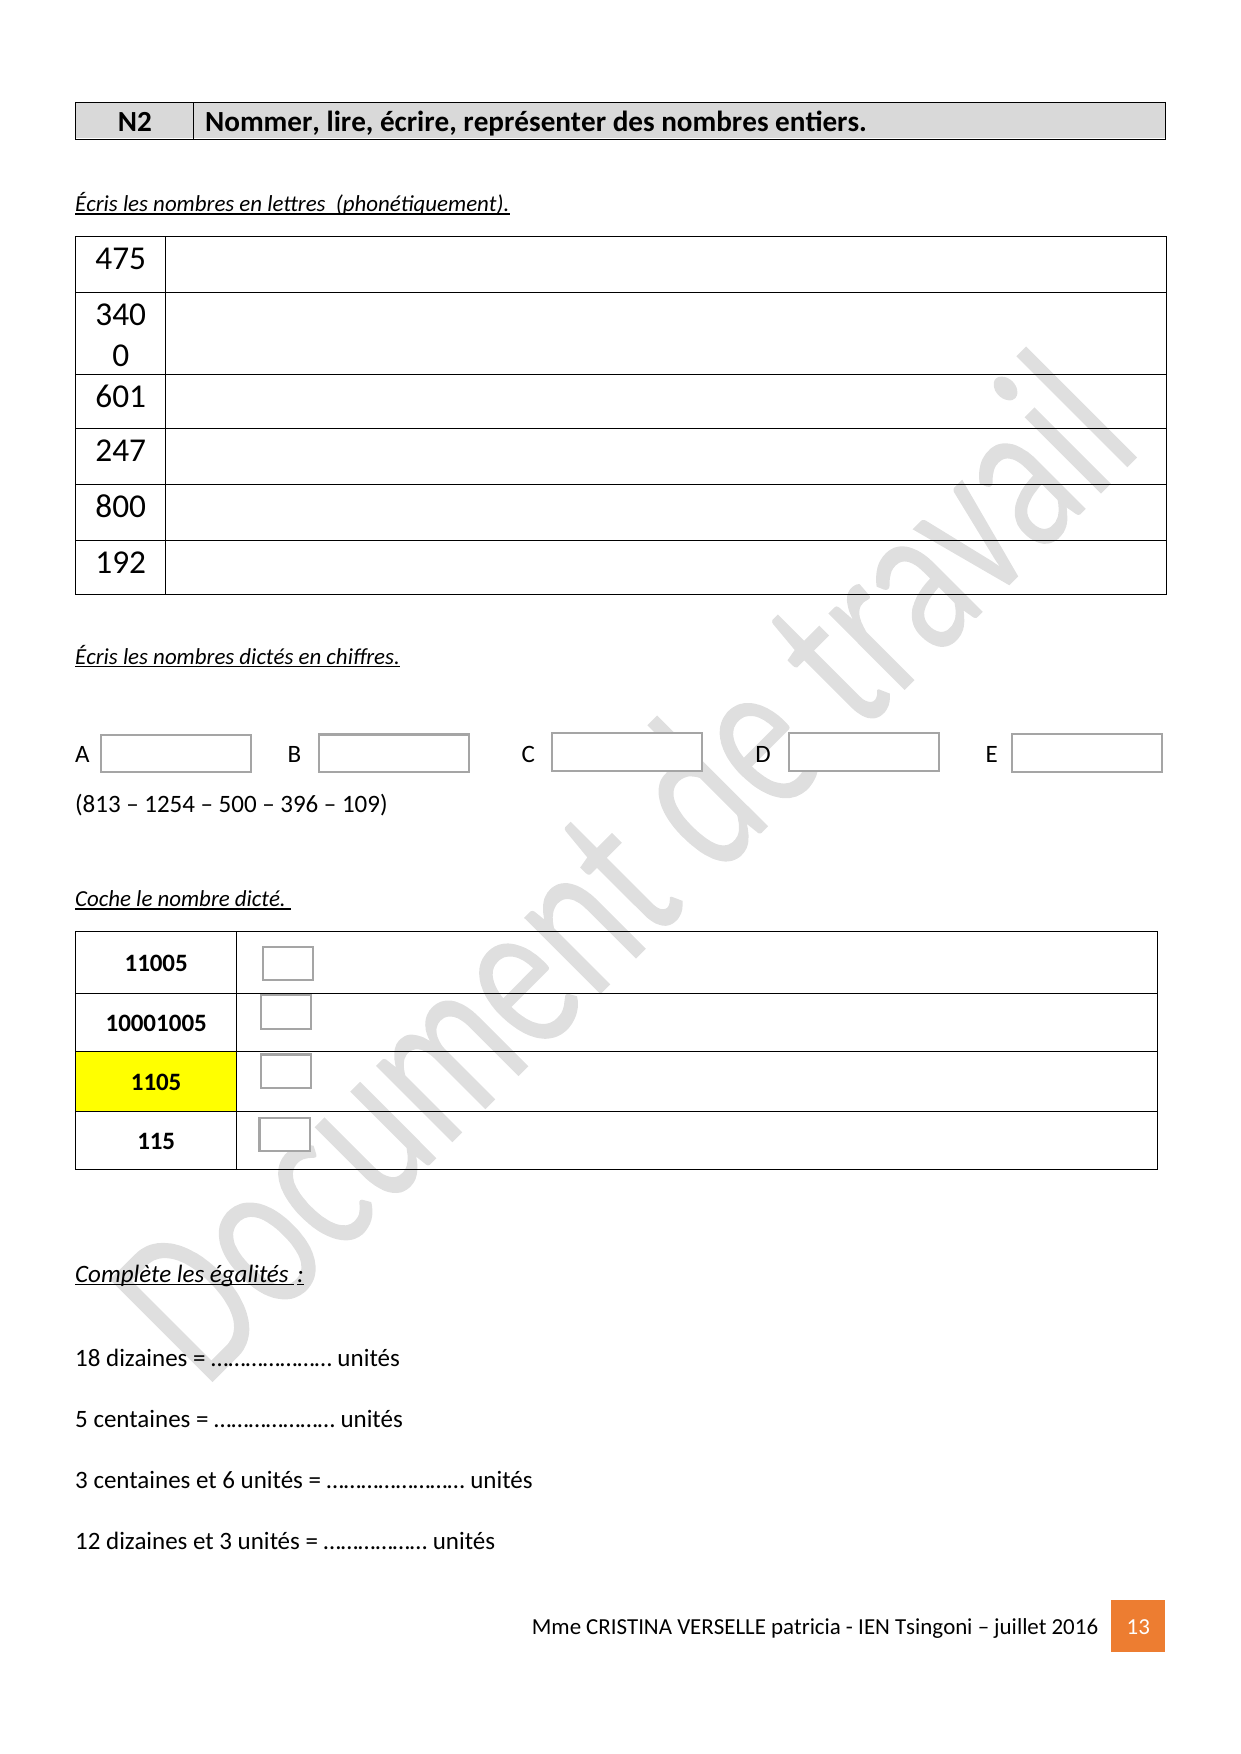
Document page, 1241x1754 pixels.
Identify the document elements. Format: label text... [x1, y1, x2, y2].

table_cell [166, 485, 1166, 540]
table_cell [166, 541, 1166, 594]
table_cell [237, 994, 1157, 1051]
table_header [166, 237, 1166, 292]
table_cell 10001005 [76, 994, 236, 1051]
table_cell [166, 375, 1166, 428]
table_cell 1105 [76, 1052, 236, 1111]
text A B C D E [75, 738, 1165, 769]
table_cell 3400 [76, 293, 165, 374]
table_header N2 [76, 103, 193, 138]
table_header 11005 [76, 932, 236, 993]
text 12 dizaines et 3 unités = ……………… unités [75, 1525, 1165, 1556]
text (813 – 1254 – 500 – 396 – 109) [75, 788, 1165, 818]
table_header 475 [76, 237, 165, 292]
text Complète les égalités : [75, 1258, 1165, 1288]
table_cell 247 [76, 429, 165, 484]
table_header Nommer, lire, écrire, représenter des nombres entiers. [194, 103, 1165, 138]
table_cell [237, 1112, 1157, 1169]
text 3 centaines et 6 unités = …………………… unités [75, 1464, 1165, 1495]
text 18 dizaines = ………………… unités [75, 1342, 1165, 1373]
table_cell [166, 429, 1166, 484]
text Écris les nombres en lettres (phonétiquement). [75, 189, 1165, 217]
table_cell 800 [76, 485, 165, 540]
table_cell [166, 293, 1166, 374]
text Écris les nombres dictés en chiffres. [75, 642, 1165, 670]
table_cell 192 [76, 541, 165, 594]
text Coche le nombre dicté. [75, 884, 1165, 912]
table_header [237, 932, 1157, 993]
table_cell 601 [76, 375, 165, 428]
table_cell 115 [76, 1112, 236, 1169]
text 5 centaines = ………………… unités [75, 1403, 1165, 1434]
table_cell [237, 1052, 1157, 1111]
